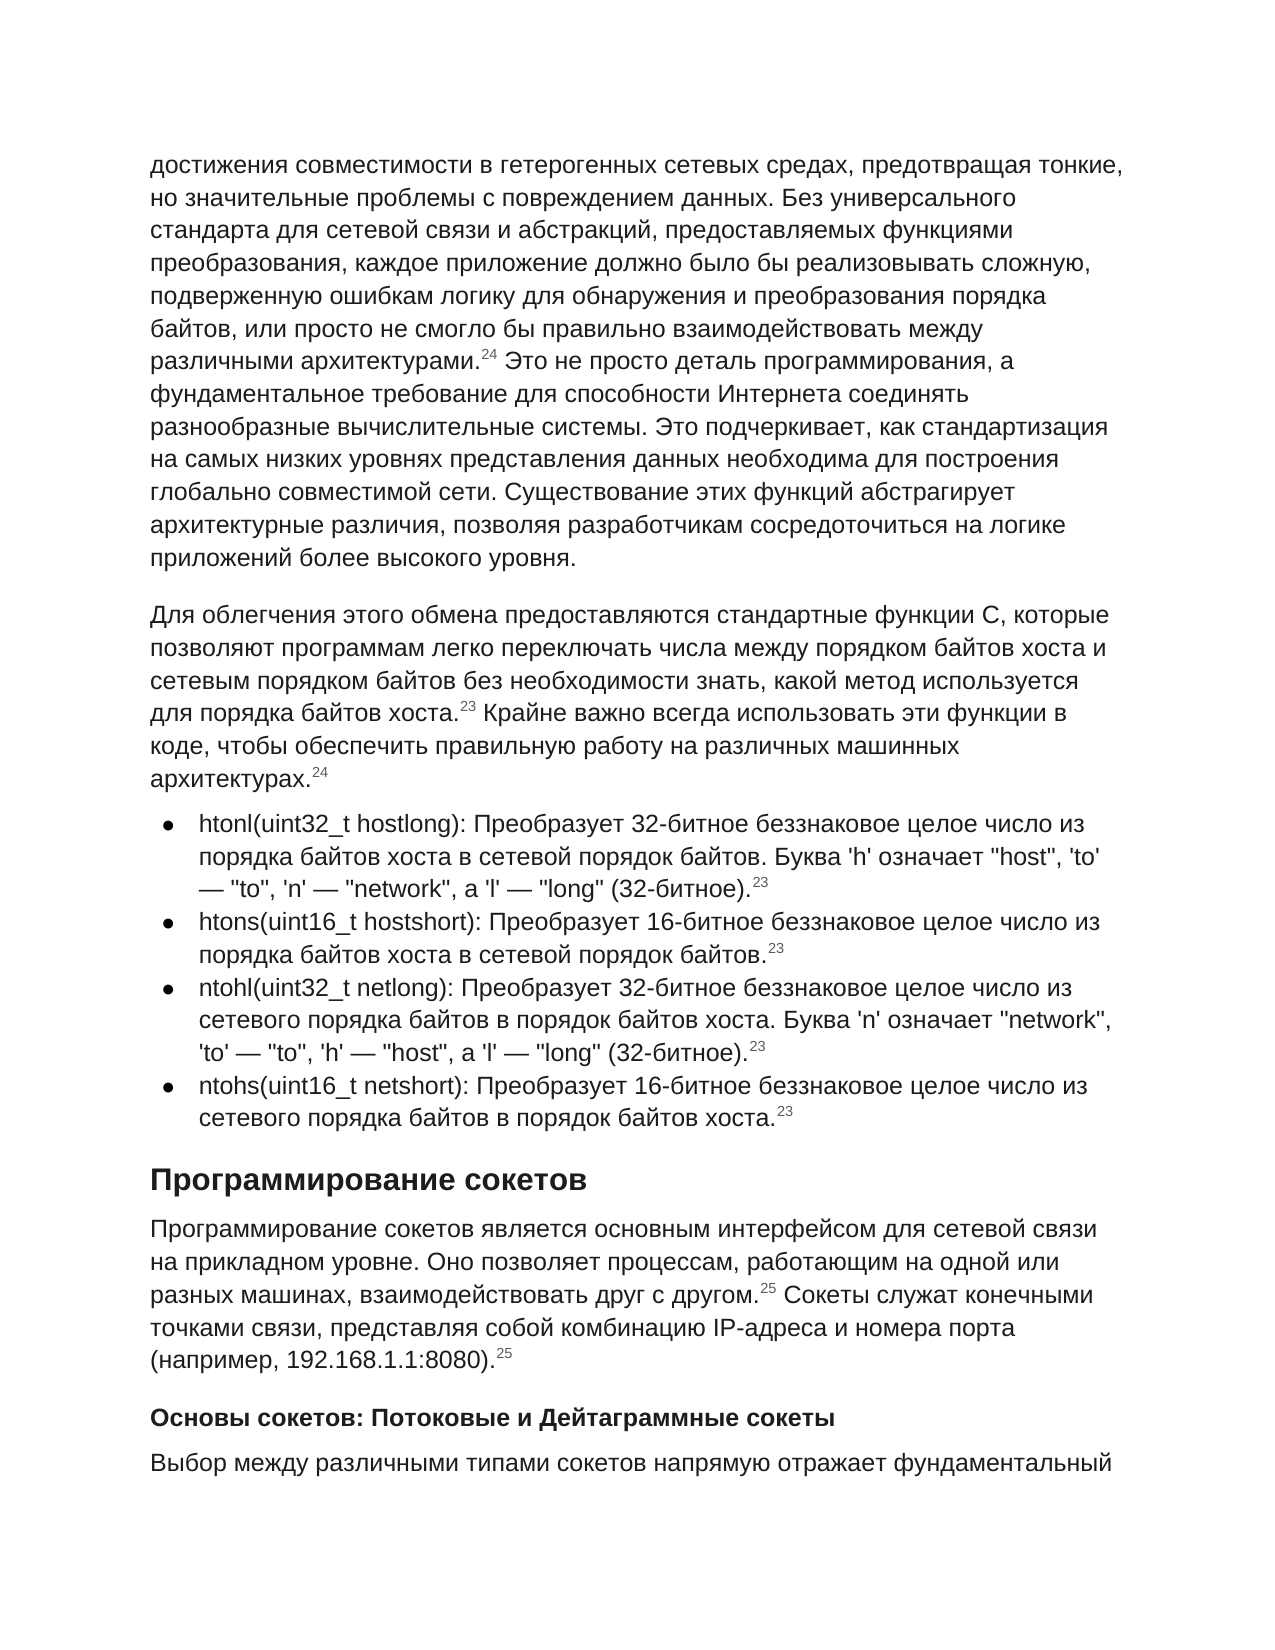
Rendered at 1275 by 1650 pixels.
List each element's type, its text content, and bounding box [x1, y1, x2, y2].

subtitle Программирование сокетов [150, 1161, 1125, 1197]
text Для облегчения этого обмена предоставляются стандартные функции C, которые позволяют программам легко переключать числа между порядком байтов хоста и сетевым порядком байтов без необходимости знать, какой метод используется для порядка байтов хоста.23 Крайне важно всегда использовать эти функции в коде, чтобы обеспечить правильную работу на различных машинных архитектурах.24 [150, 600, 1125, 792]
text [150, 150, 1125, 571]
list htons(uint16_t hostshort): Преобразует 16-битное беззнаковое целое число из порядка байтов хоста в сетевой порядок байтов.23 [161, 907, 1125, 968]
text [150, 1448, 1125, 1477]
list ntohl(uint32_t netlong): Преобразует 32-битное беззнаковое целое число из сетевого порядка байтов в порядок байтов хоста. Буква 'n' означает "network", 'to' — "to", 'h' — "host", а 'l' — "long" (32-битное).23 [161, 972, 1125, 1067]
text Программирование сокетов является основным интерфейсом для сетевой связи на прикладном уровне. Оно позволяет процессам, работающим на одной или разных машинах, взаимодействовать друг с другом.25 Сокеты служат конечными точками связи, представляя собой комбинацию IP-адреса и номера порта (например, 192.168.1.1:8080).25 [150, 1214, 1125, 1374]
list htonl(uint32_t hostlong): Преобразует 32-битное беззнаковое целое число из порядка байтов хоста в сетевой порядок байтов. Буква 'h' означает "host", 'to' — "to", 'n' — "network", а 'l' — "long" (32-битное).23 [161, 809, 1125, 903]
subtitle Основы сокетов: Потоковые и Дейтаграммные сокеты [150, 1403, 1125, 1432]
list ntohs(uint16_t netshort): Преобразует 16-битное беззнаковое целое число из сетевого порядка байтов в порядок байтов хоста.23 [161, 1071, 1125, 1132]
